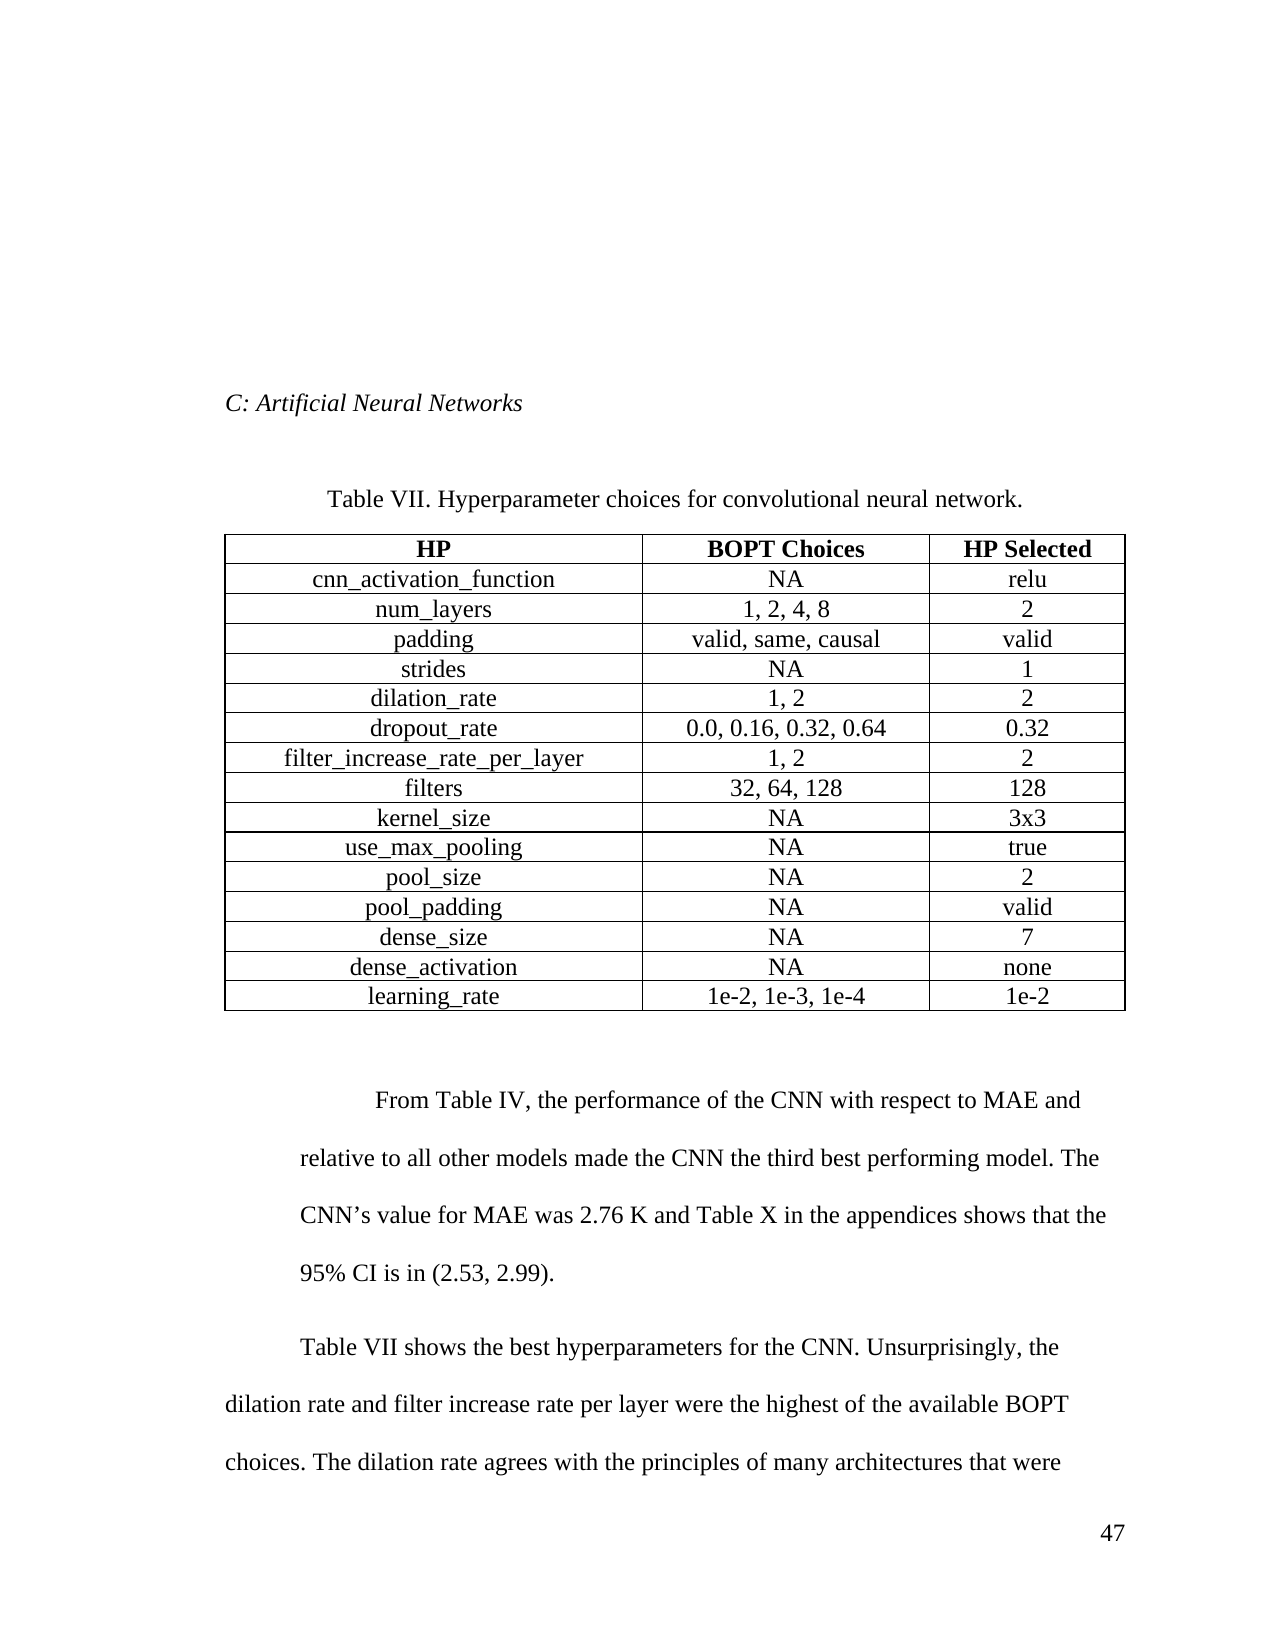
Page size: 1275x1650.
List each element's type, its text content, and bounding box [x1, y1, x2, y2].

table_cell relu [930, 564, 1124, 593]
table_cell 1 [930, 654, 1124, 682]
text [225, 1332, 1125, 1476]
table_cell valid, same, causal [643, 624, 929, 653]
table_cell NA [643, 564, 929, 593]
table_cell valid [930, 624, 1124, 653]
text Table VII. Hyperparameter choices for convolutional neural network. [225, 484, 1125, 513]
table_cell 0.32 [930, 713, 1124, 742]
table_cell 2 [930, 743, 1124, 772]
table_cell dropout_rate [226, 713, 642, 742]
table_cell kernel_size [226, 803, 642, 831]
table_cell 1e-2, 1e-3, 1e-4 [643, 981, 929, 1010]
table_cell dilation_rate [226, 684, 642, 712]
table_header HP [226, 535, 642, 563]
table_cell learning_rate [226, 981, 642, 1010]
table_cell pool_size [226, 862, 642, 891]
table_cell 0.0, 0.16, 0.32, 0.64 [643, 713, 929, 742]
table_cell 128 [930, 773, 1124, 802]
table_cell 2 [930, 594, 1124, 623]
table_cell NA [643, 803, 929, 831]
table_cell cnn_activation_function [226, 564, 642, 593]
text C: Artificial Neural Networks [225, 388, 1125, 417]
table_cell num_layers [226, 594, 642, 623]
table_cell none [930, 952, 1124, 980]
table_cell 7 [930, 922, 1124, 951]
table_cell 32, 64, 128 [643, 773, 929, 802]
table_cell true [930, 833, 1124, 861]
table_cell NA [643, 952, 929, 980]
text From Table IV, the performance of the CNN with respect to MAE and relative to all other models made the CNN the third best performing model. The CNN’s value for MAE was 2.76 K and Table X in the appendices shows that the 95% CI is in (2.53, 2.99). [300, 1085, 1125, 1287]
table_header HP Selected [930, 535, 1124, 563]
table_cell NA [643, 654, 929, 682]
table_header BOPT Choices [643, 535, 929, 563]
table_cell 2 [930, 862, 1124, 891]
table_cell NA [643, 862, 929, 891]
table_cell 2 [930, 684, 1124, 712]
table_cell 1e-2 [930, 981, 1124, 1010]
table_cell NA [643, 892, 929, 921]
table_cell strides [226, 654, 642, 682]
table_cell valid [930, 892, 1124, 921]
table_cell padding [226, 624, 642, 653]
table_cell NA [643, 922, 929, 951]
table_cell filter_increase_rate_per_layer [226, 743, 642, 772]
table_cell 3x3 [930, 803, 1124, 831]
table_cell 1, 2, 4, 8 [643, 594, 929, 623]
table_cell filters [226, 773, 642, 802]
table_cell 1, 2 [643, 743, 929, 772]
table_cell dense_size [226, 922, 642, 951]
table_cell pool_padding [226, 892, 642, 921]
table_cell use_max_pooling [226, 833, 642, 861]
table_cell NA [643, 833, 929, 861]
table_cell 1, 2 [643, 684, 929, 712]
table_cell dense_activation [226, 952, 642, 980]
